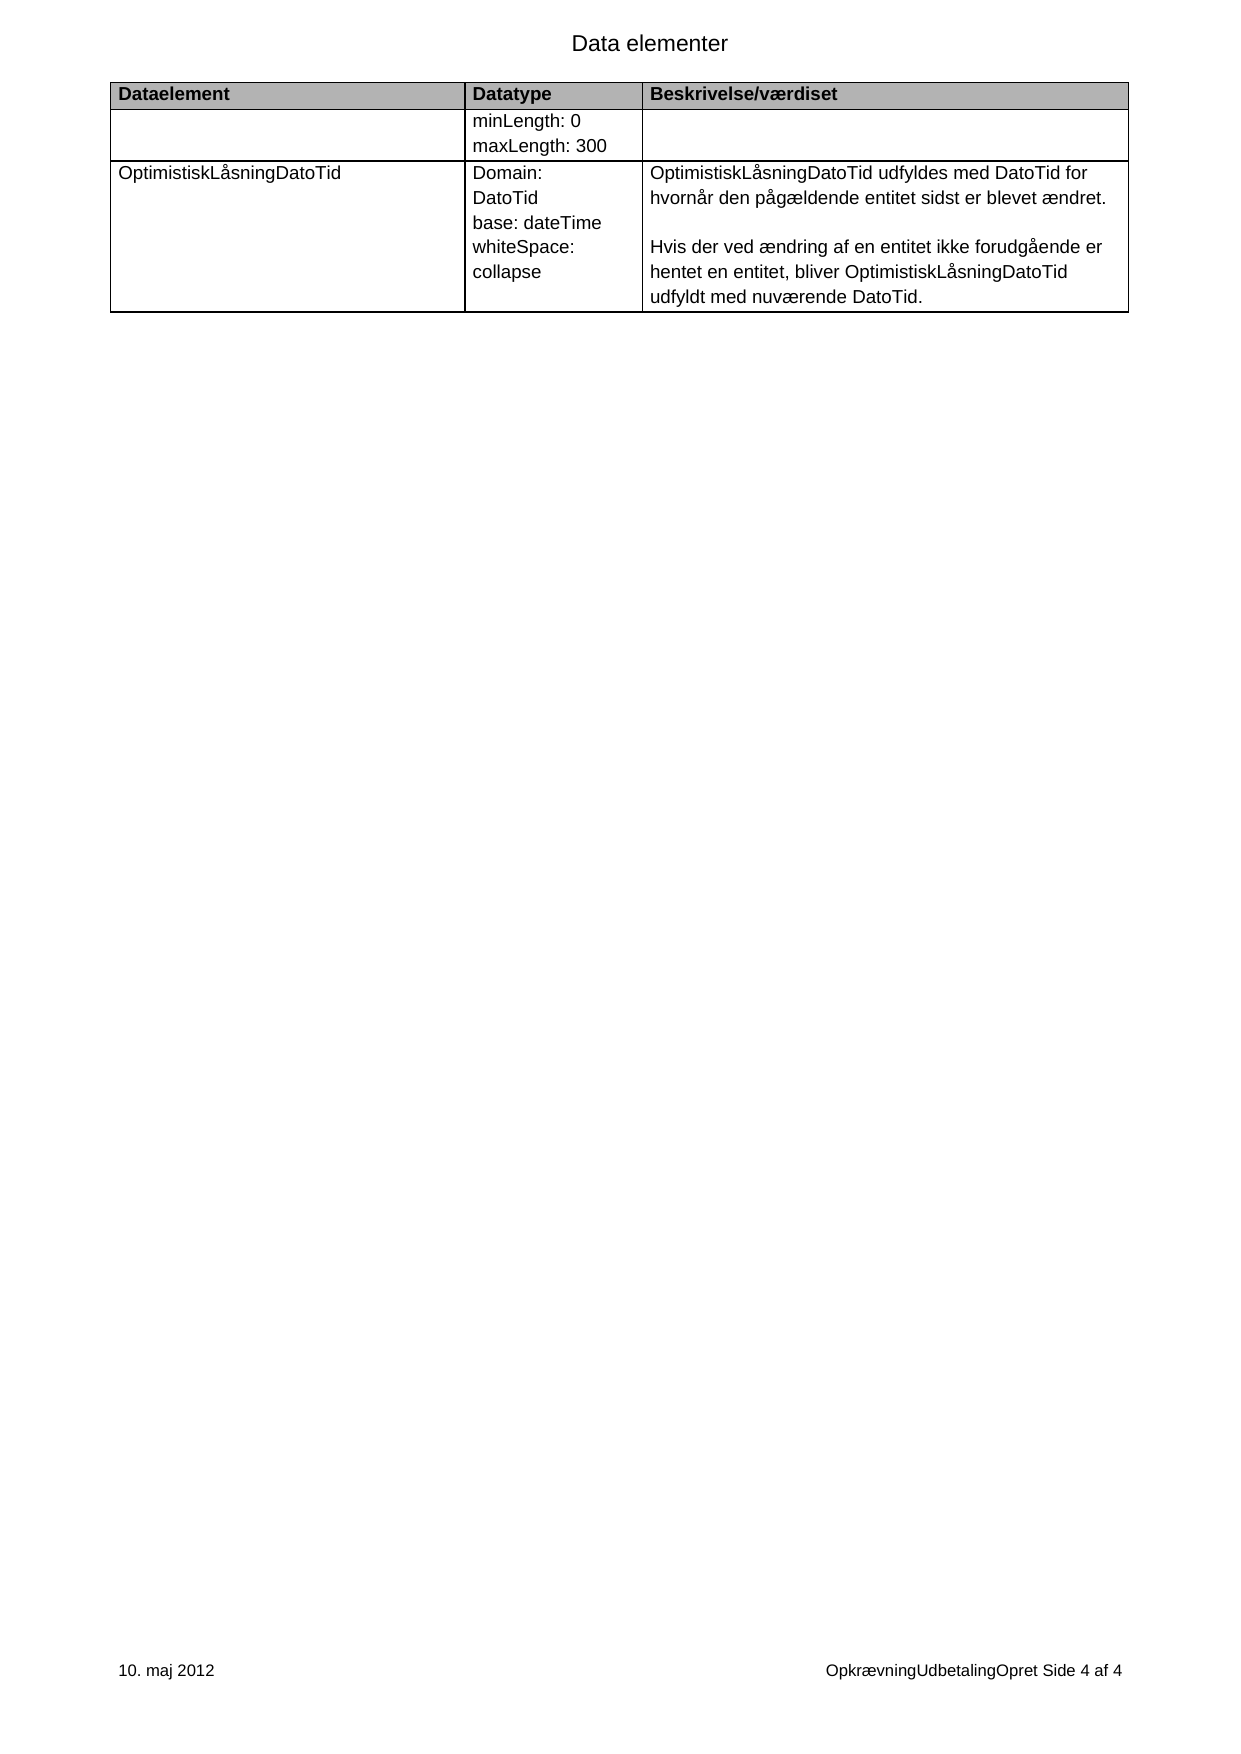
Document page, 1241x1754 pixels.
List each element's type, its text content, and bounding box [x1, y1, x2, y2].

table_cell OptimistiskLåsningDatoTid udfyldes med DatoTid for hvornår den pågældende entitet sidst er blevet ændret. Hvis der ved ændring af en entitet ikke forudgående er hentet en entitet, bliver OptimistiskLåsningDatoTid udfyldt med nuværende DatoTid. [643, 162, 1128, 311]
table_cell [643, 110, 1128, 160]
table_header Dataelement [111, 83, 464, 109]
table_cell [111, 110, 464, 160]
table_cell OptimistiskLåsningDatoTid [111, 162, 464, 311]
table_header Beskrivelse/værdiset [643, 83, 1128, 109]
table_cell Domain: DatoTid base: dateTime whiteSpace: collapse [466, 162, 642, 311]
table_header Datatype [466, 83, 642, 109]
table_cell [466, 110, 642, 160]
